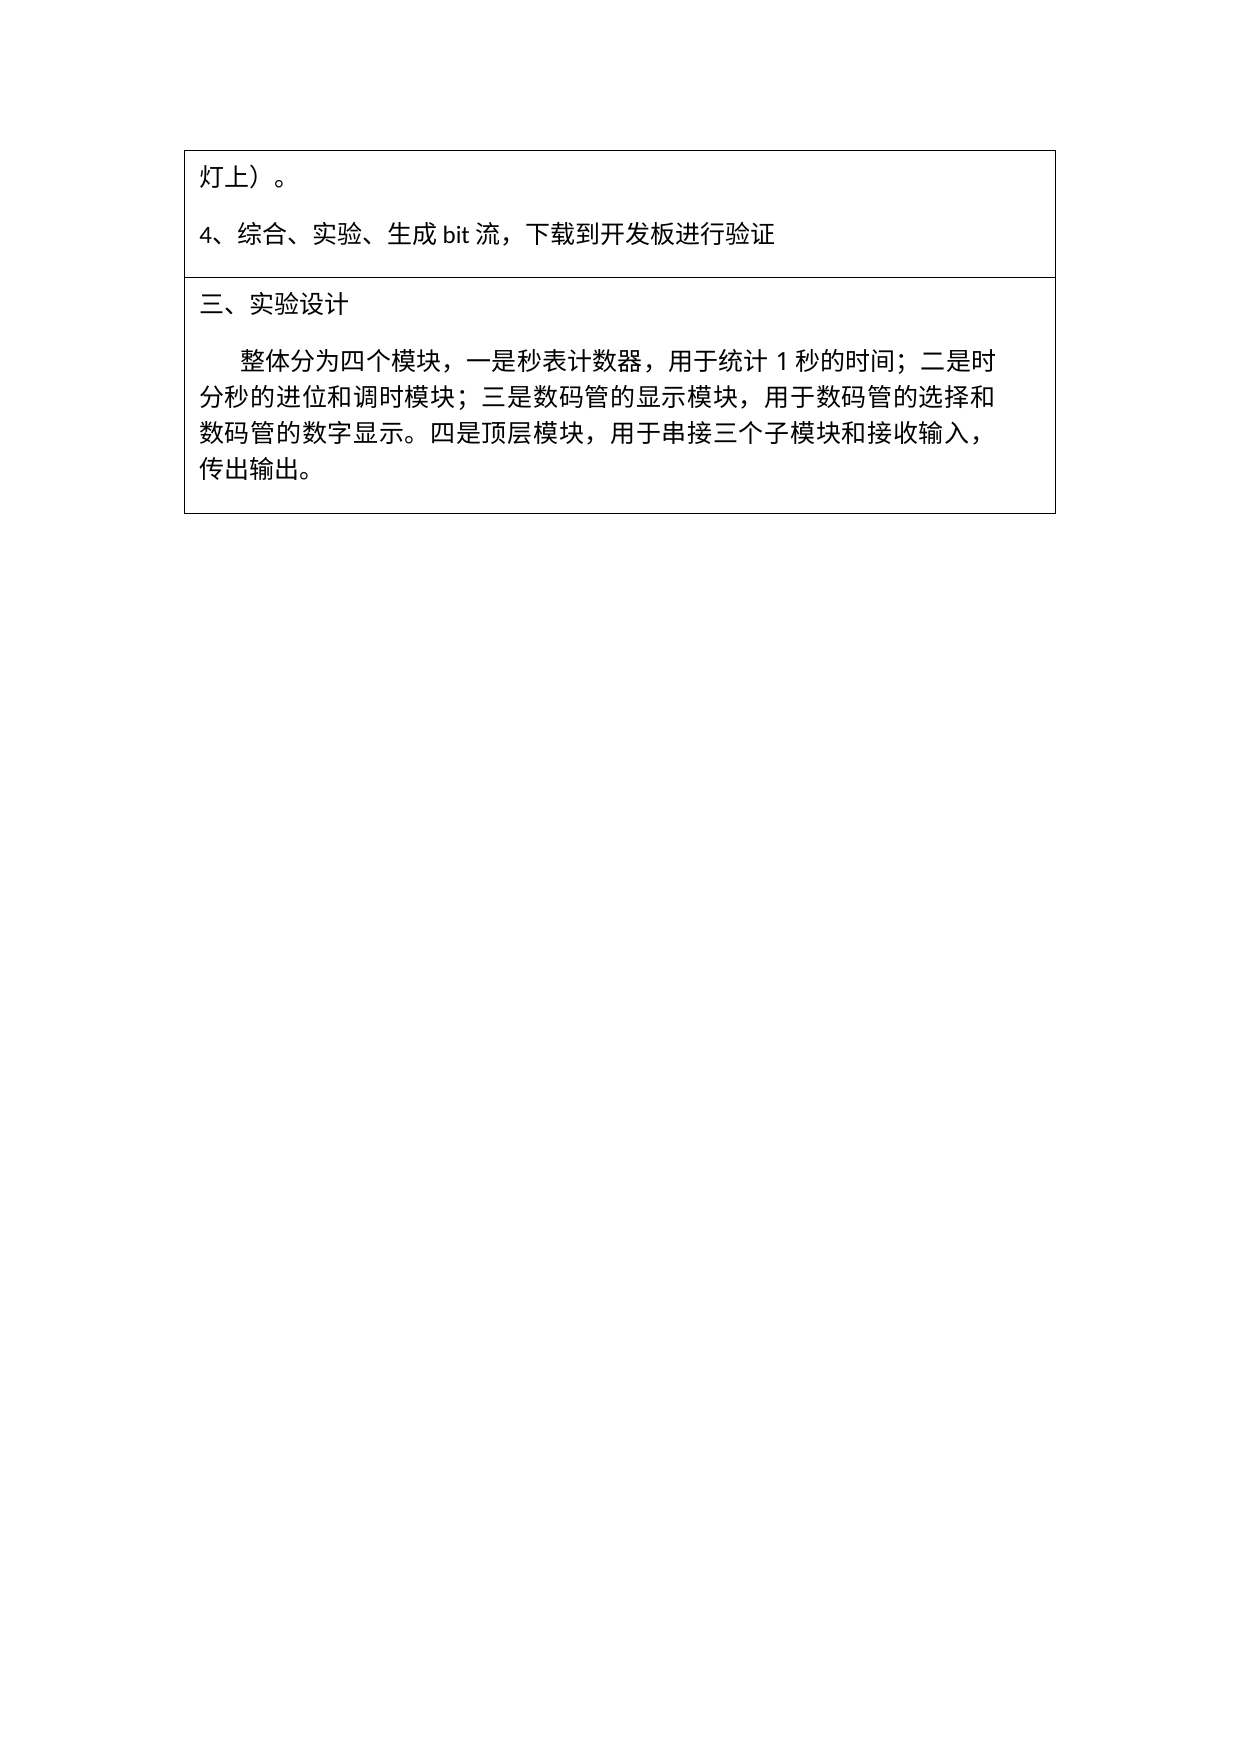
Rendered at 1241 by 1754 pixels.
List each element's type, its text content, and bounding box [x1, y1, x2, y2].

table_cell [185, 151, 1055, 277]
table_cell 三、实验设计 整体分为四个模块，一是秒表计数器，用于统计1秒的时间；二是时分秒的进位和调时模块；三是数码管的显示模块，用于数码管的选择和数码管的数字显示。四是顶层模块，用于串接三个子模块和接收输入，传出输出。 [185, 278, 1055, 513]
